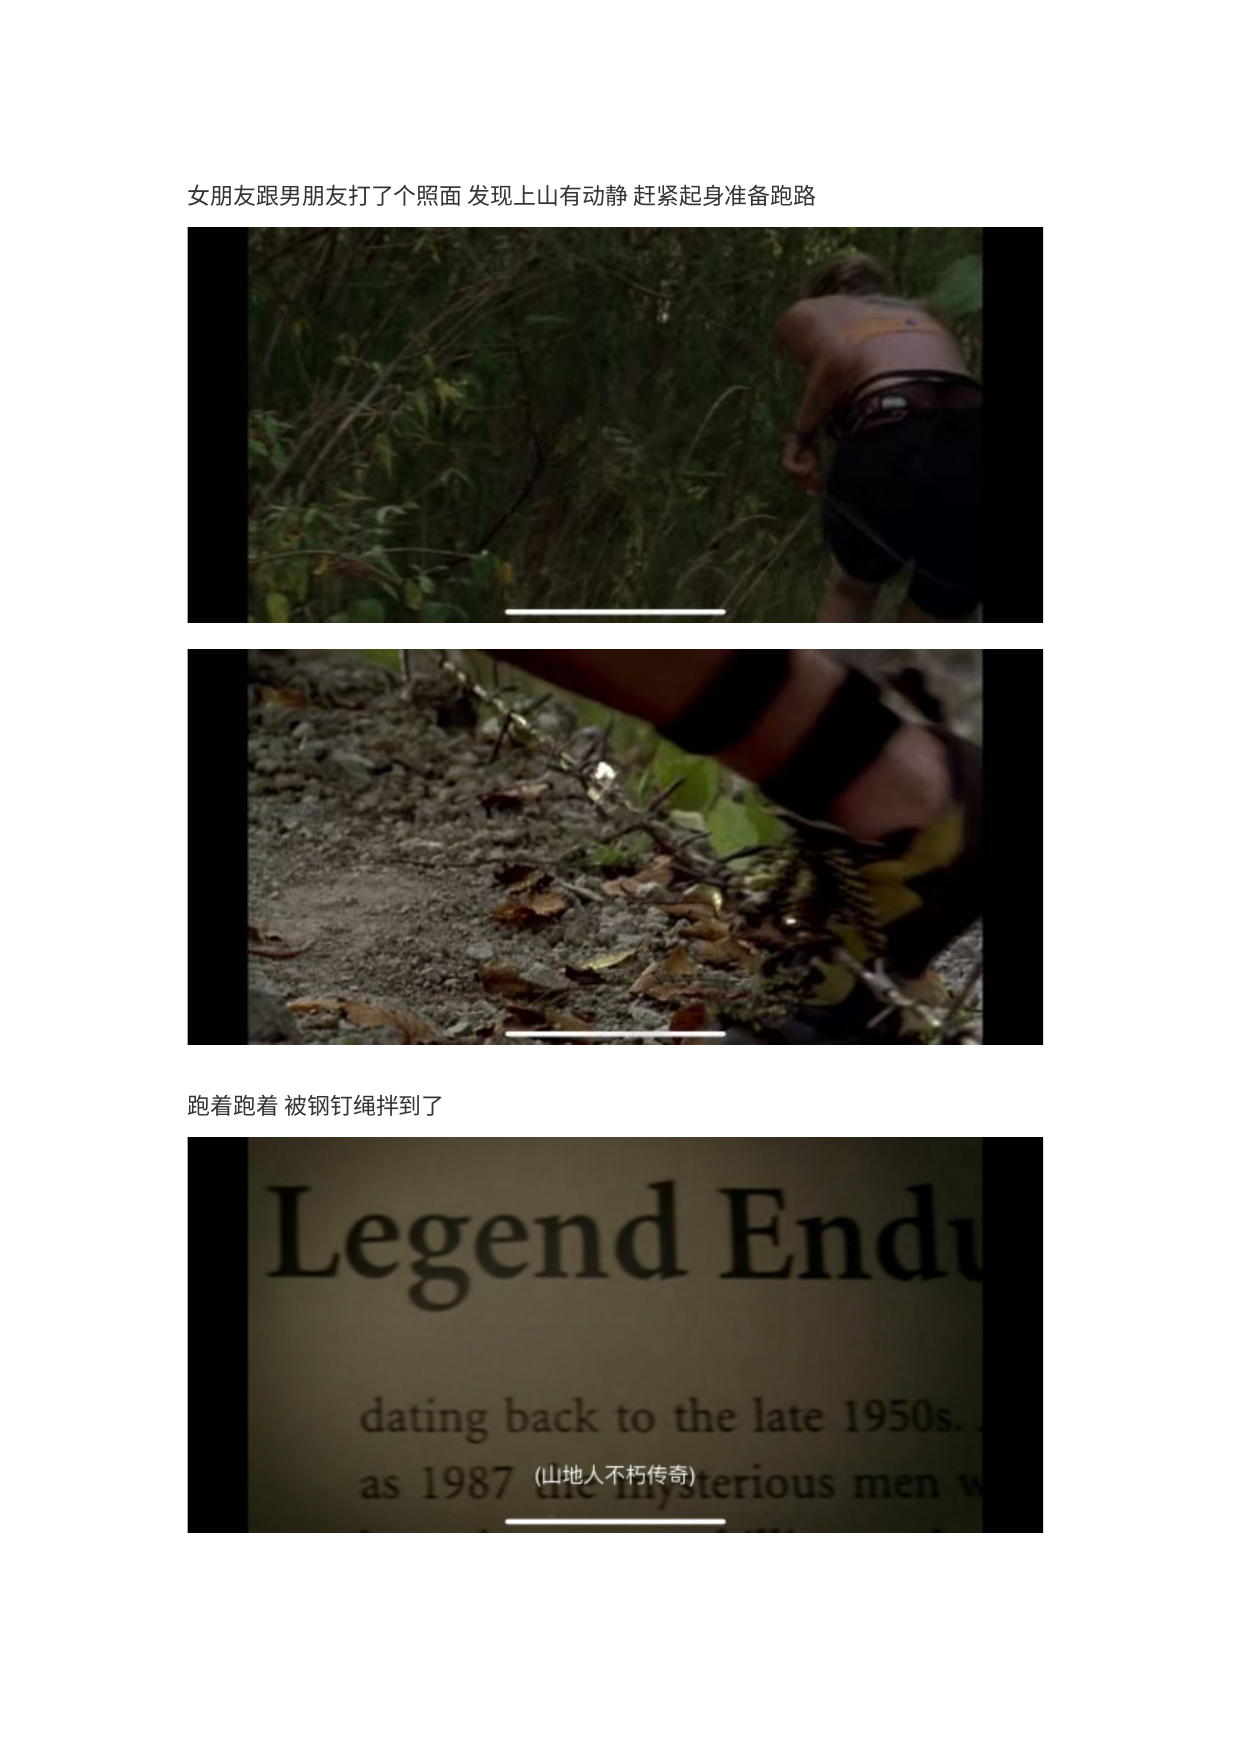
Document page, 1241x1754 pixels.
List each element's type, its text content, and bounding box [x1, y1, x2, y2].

text 跑着跑着 被钢钉绳拌到了 [187, 1072, 1053, 1137]
text 女朋友跟男朋友打了个照面 发现上山有动静 赶紧起身准备跑路 [187, 162, 1053, 227]
picture [187, 227, 1044, 623]
picture [187, 649, 1044, 1045]
picture [187, 1137, 1044, 1533]
